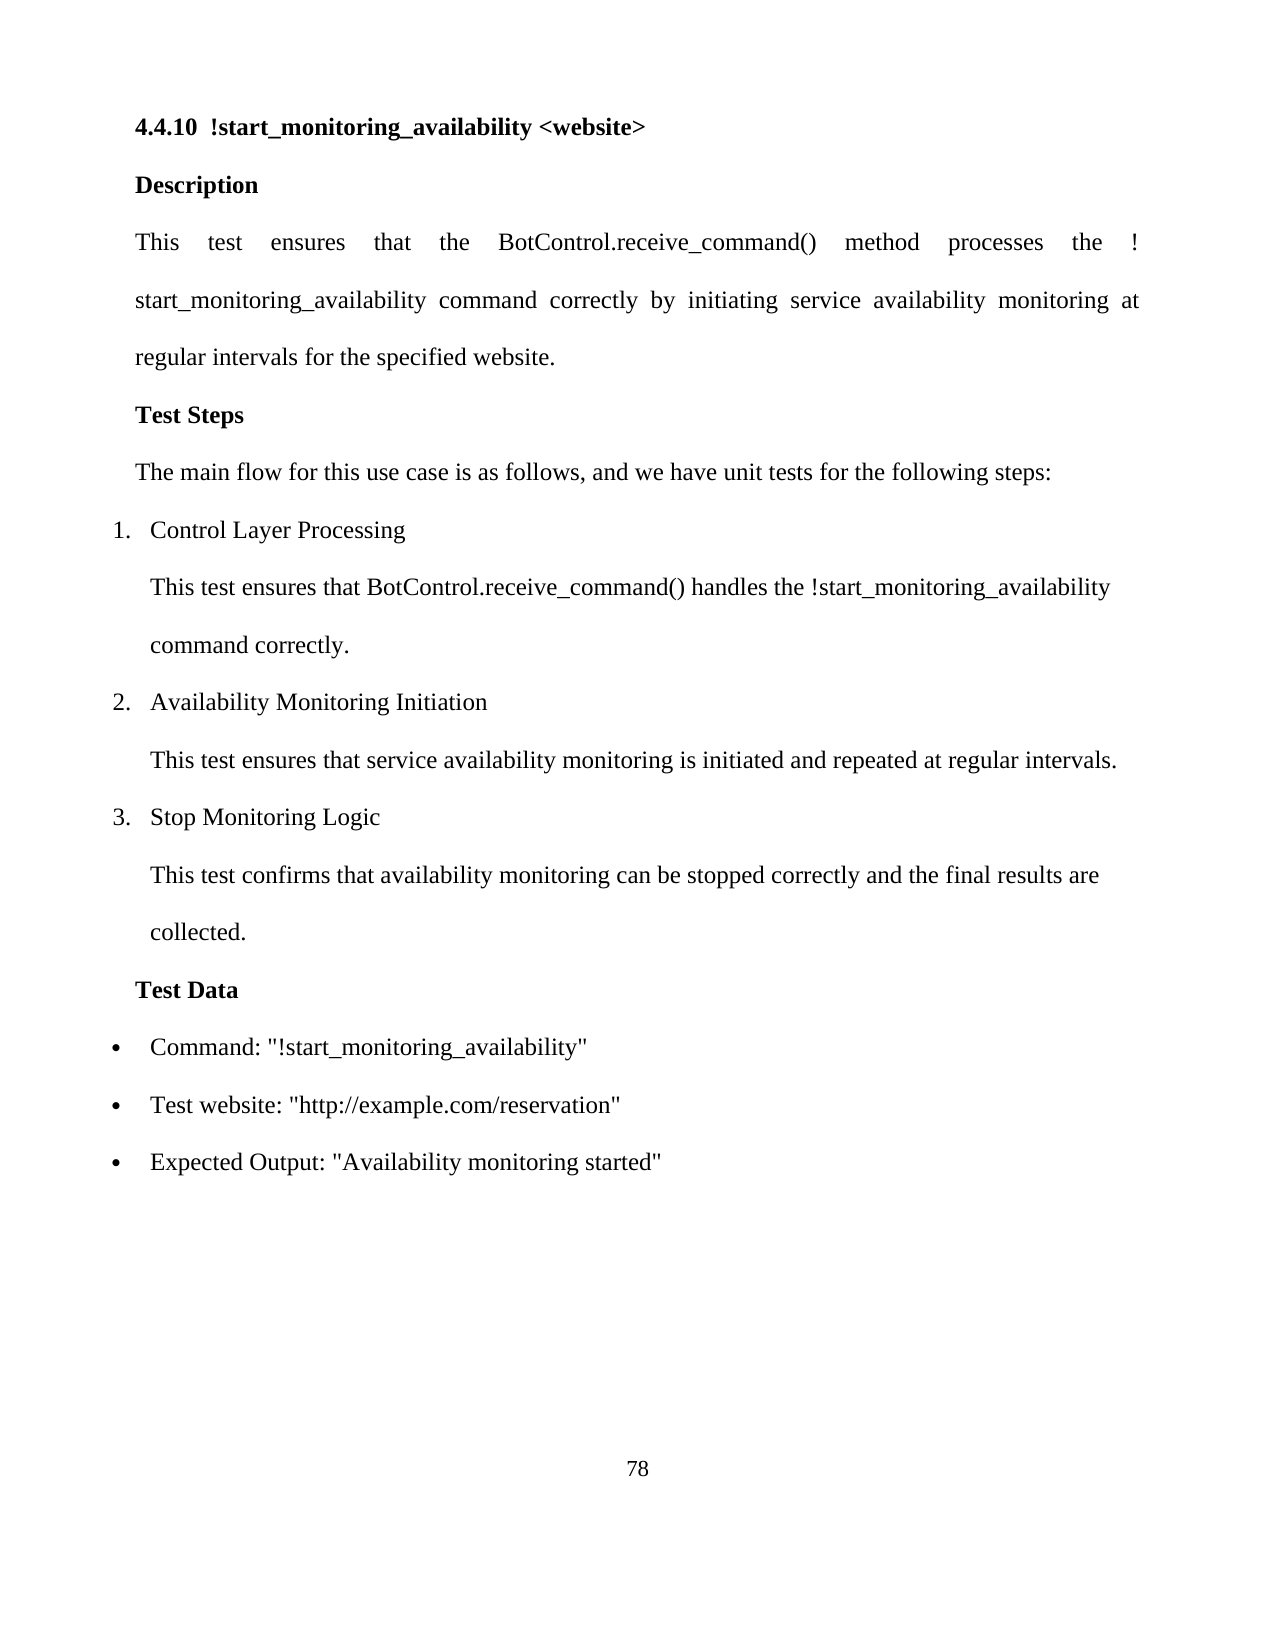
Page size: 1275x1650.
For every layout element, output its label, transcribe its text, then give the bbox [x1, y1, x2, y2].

subtitle Test Data [135, 975, 1140, 1004]
subtitle Test Steps [135, 400, 1140, 429]
list Test website: "http://example.com/reservation" [112, 1090, 1200, 1119]
subtitle !start_monitoring_availability <website> [135, 112, 1200, 141]
list Stop Monitoring Logic This test confirms that availability monitoring can be stopped correctly and the final results are collected. [112, 802, 1200, 946]
list Control Layer Processing This test ensures that BotControl.receive_command() handles the !start_monitoring_availability command correctly. [112, 515, 1200, 659]
subtitle Description [135, 170, 1140, 199]
list Availability Monitoring Initiation This test ensures that service availability monitoring is initiated and repeated at regular intervals. [112, 687, 1200, 774]
text The main flow for this use case is as follows, and we have unit tests for the following steps: [135, 457, 1140, 486]
list Expected Output: "Availability monitoring started" [112, 1147, 1200, 1176]
list Command: "!start_monitoring_availability" [112, 1032, 1200, 1061]
text This test ensures that the BotControl.receive_command() method processes the !start_monitoring_availability command correctly by initiating service availability monitoring at regular intervals for the specified website. [135, 227, 1140, 371]
